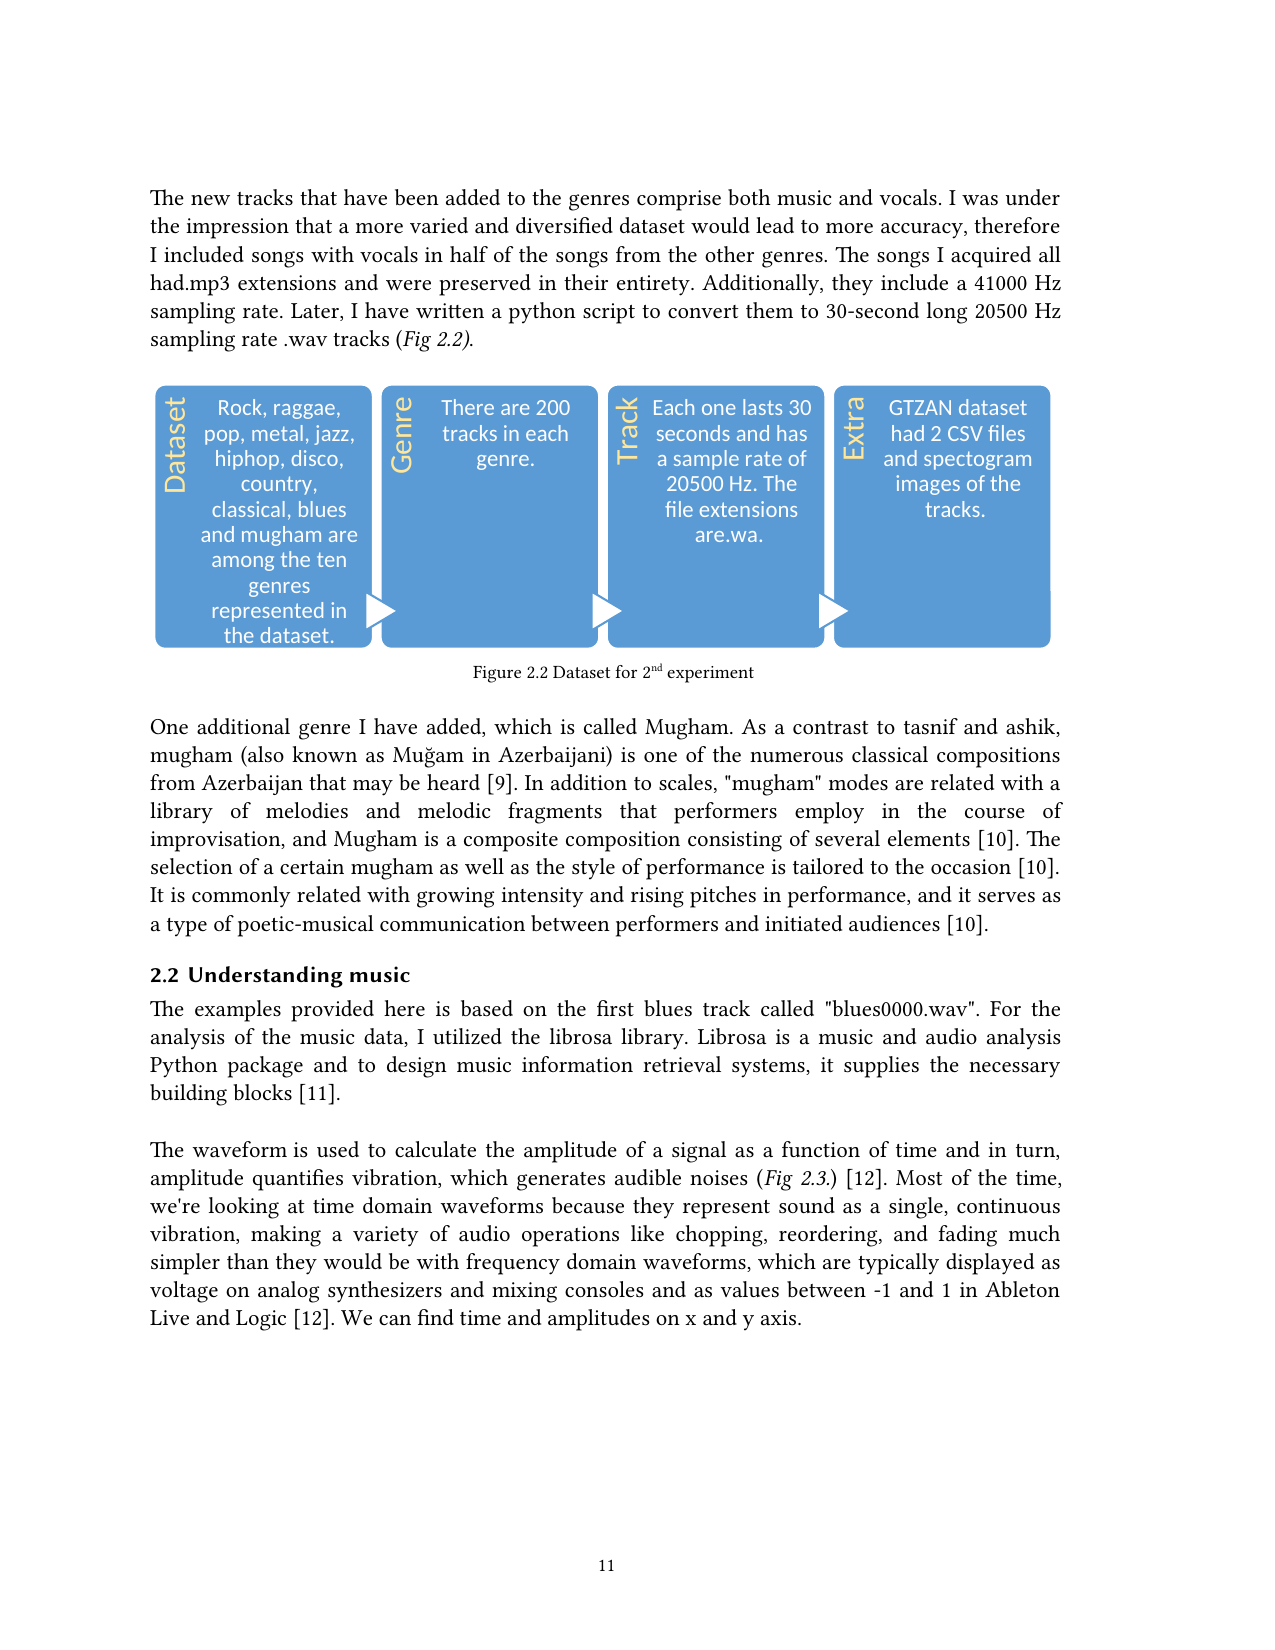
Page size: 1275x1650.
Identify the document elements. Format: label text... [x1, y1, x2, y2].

text Figure 2.2 Dataset for 2nd experiment [150, 655, 1062, 683]
text The waveform is used to calculate the amplitude of a signal as a function of time and in turn, amplitude quantifies vibration, which generates audible noises (Fig 2.3.) [12]. Most of the time, we're looking at time domain waveforms because they represent sound as a single, continuous vibration, making a variety of audio operations like chopping, reordering, and fading much simpler than they would be with frequency domain waveforms, which are typically displayed as voltage on analog synthesizers and mixing consoles and as values between -1 and 1 in Ableton Live and Logic [12]. We can find time and amplitudes on x and y axis. [150, 1134, 1062, 1331]
text The new tracks that have been added to the genres comprise both music and vocals. I was under the impression that a more varied and diversified dataset would lead to more accuracy, therefore I included songs with vocals in half of the songs from the other genres. The songs I acquired all had.mp3 extensions and were preserved in their entirety. Additionally, they include a 41000 Hz sampling rate. Later, I have written a python script to convert them to 30-second long 20500 Hz sampling rate .wav tracks (Fig 2.2). [150, 183, 1062, 352]
text The examples provided here is based on the first blues track called "blues0000.wav". For the analysis of the music data, I utilized the librosa library. Librosa is a music and audio analysis Python package and to design music information retrieval systems, it supplies the necessary building blocks [11]. [150, 994, 1062, 1106]
text Understanding music [150, 962, 1062, 988]
text One additional genre I have added, which is called Mugham. As a contrast to tasnif and ashik, mugham (also known as Muğam in Azerbaijani) is one of the numerous classical compositions from Azerbaijan that may be heard [9]. In addition to scales, "mugham" modes are related with a library of melodies and melodic fragments that performers employ in the course of improvisation, and Mugham is a composite composition consisting of several elements [10]. The selection of a certain mugham as well as the style of performance is tailored to the occasion [10]. It is commonly related with growing intensity and rising pitches in performance, and it serves as a type of poetic-musical communication between performers and initiated audiences [10]. [150, 712, 1062, 937]
